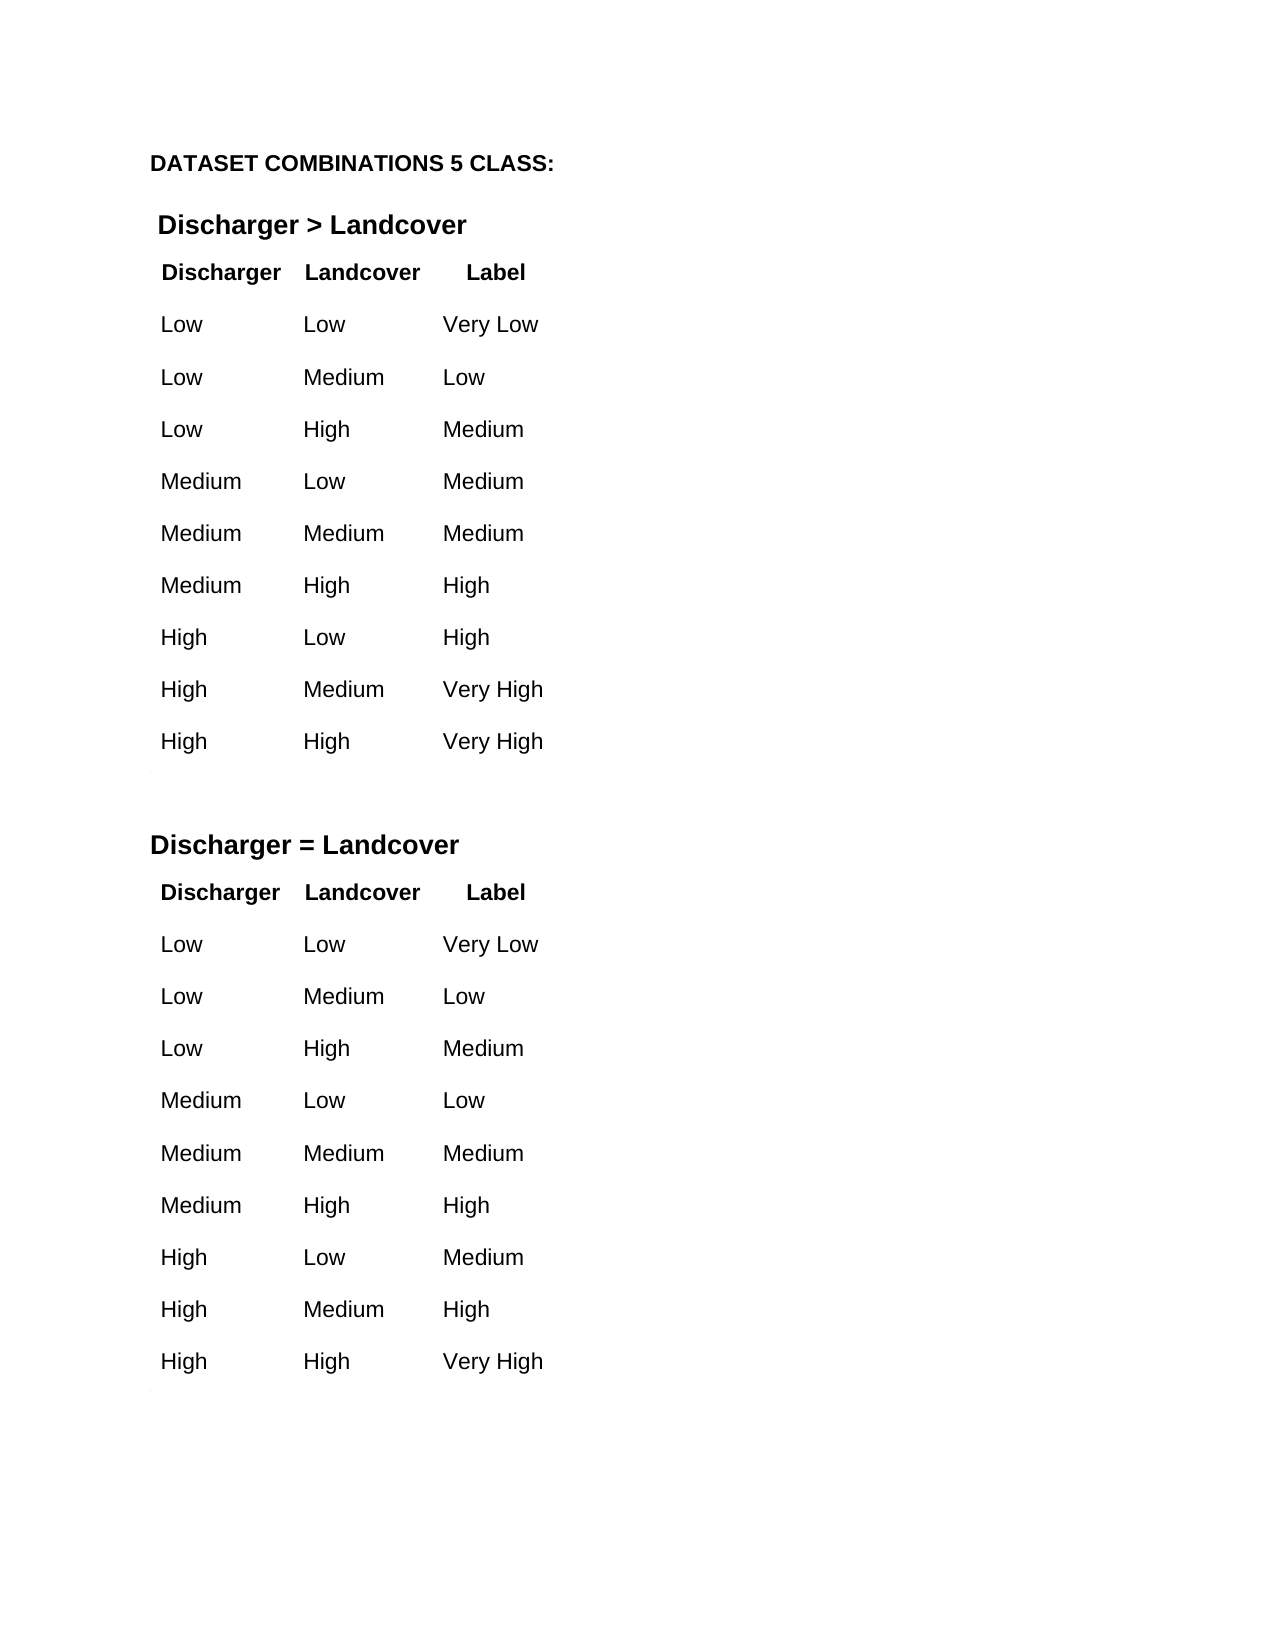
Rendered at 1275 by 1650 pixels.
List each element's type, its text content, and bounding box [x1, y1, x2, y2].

table_cell High [150, 1233, 293, 1285]
table_cell Low [293, 921, 432, 973]
table_header Discharger [150, 869, 293, 921]
table_cell Medium [150, 1129, 293, 1181]
table_cell Medium [432, 509, 559, 561]
table_cell Low [432, 973, 559, 1025]
table_cell Medium [150, 561, 293, 613]
table_cell Low [150, 973, 293, 1025]
text DATASET COMBINATIONS 5 CLASS: [150, 150, 1125, 176]
table_cell Medium [150, 457, 293, 509]
table_cell Medium [150, 1077, 293, 1129]
table_cell High [432, 1181, 559, 1233]
table_cell Medium [150, 1181, 293, 1233]
table_cell Low [150, 353, 293, 405]
table_cell Very High [432, 666, 559, 718]
table_cell Medium [432, 405, 559, 457]
table_cell High [432, 1285, 559, 1337]
table_header Landcover [293, 249, 432, 301]
table_cell Medium [293, 353, 432, 405]
table_cell High [293, 718, 432, 770]
table_cell Medium [293, 1285, 432, 1337]
subtitle Discharger = Landcover [150, 829, 1125, 860]
table_header Label [432, 869, 559, 921]
table_cell Medium [432, 1233, 559, 1285]
table_cell High [293, 1181, 432, 1233]
table_cell Very High [432, 1338, 559, 1389]
table_cell Very High [432, 718, 559, 770]
table_cell High [150, 718, 293, 770]
table_cell Medium [293, 973, 432, 1025]
table_cell Low [293, 1233, 432, 1285]
table_cell High [432, 614, 559, 666]
table_cell Very Low [432, 301, 559, 353]
table_cell Medium [432, 457, 559, 509]
table_cell High [432, 561, 559, 613]
table_cell Low [150, 301, 293, 353]
table_cell Very Low [432, 921, 559, 973]
table_header Label [432, 249, 559, 301]
table_cell High [293, 561, 432, 613]
table_cell Low [432, 1077, 559, 1129]
table_cell Low [293, 614, 432, 666]
table_cell High [150, 614, 293, 666]
table_cell Low [293, 301, 432, 353]
table_cell High [150, 1338, 293, 1389]
table_cell Medium [293, 666, 432, 718]
table_cell Low [293, 1077, 432, 1129]
table_cell High [293, 1025, 432, 1077]
table_header Landcover [293, 869, 432, 921]
table_cell Medium [150, 509, 293, 561]
table_cell Medium [432, 1129, 559, 1181]
table_header Discharger [150, 249, 293, 301]
table_cell High [293, 1338, 432, 1389]
table_cell High [150, 1285, 293, 1337]
table_cell High [293, 405, 432, 457]
table_cell Low [150, 1025, 293, 1077]
table_cell Low [150, 921, 293, 973]
table_cell Medium [293, 1129, 432, 1181]
subtitle Discharger > Landcover [150, 209, 1125, 241]
table_cell Medium [293, 509, 432, 561]
table_cell Low [293, 457, 432, 509]
table_cell Low [432, 353, 559, 405]
table_cell Medium [432, 1025, 559, 1077]
table_cell Low [150, 405, 293, 457]
table_cell High [150, 666, 293, 718]
